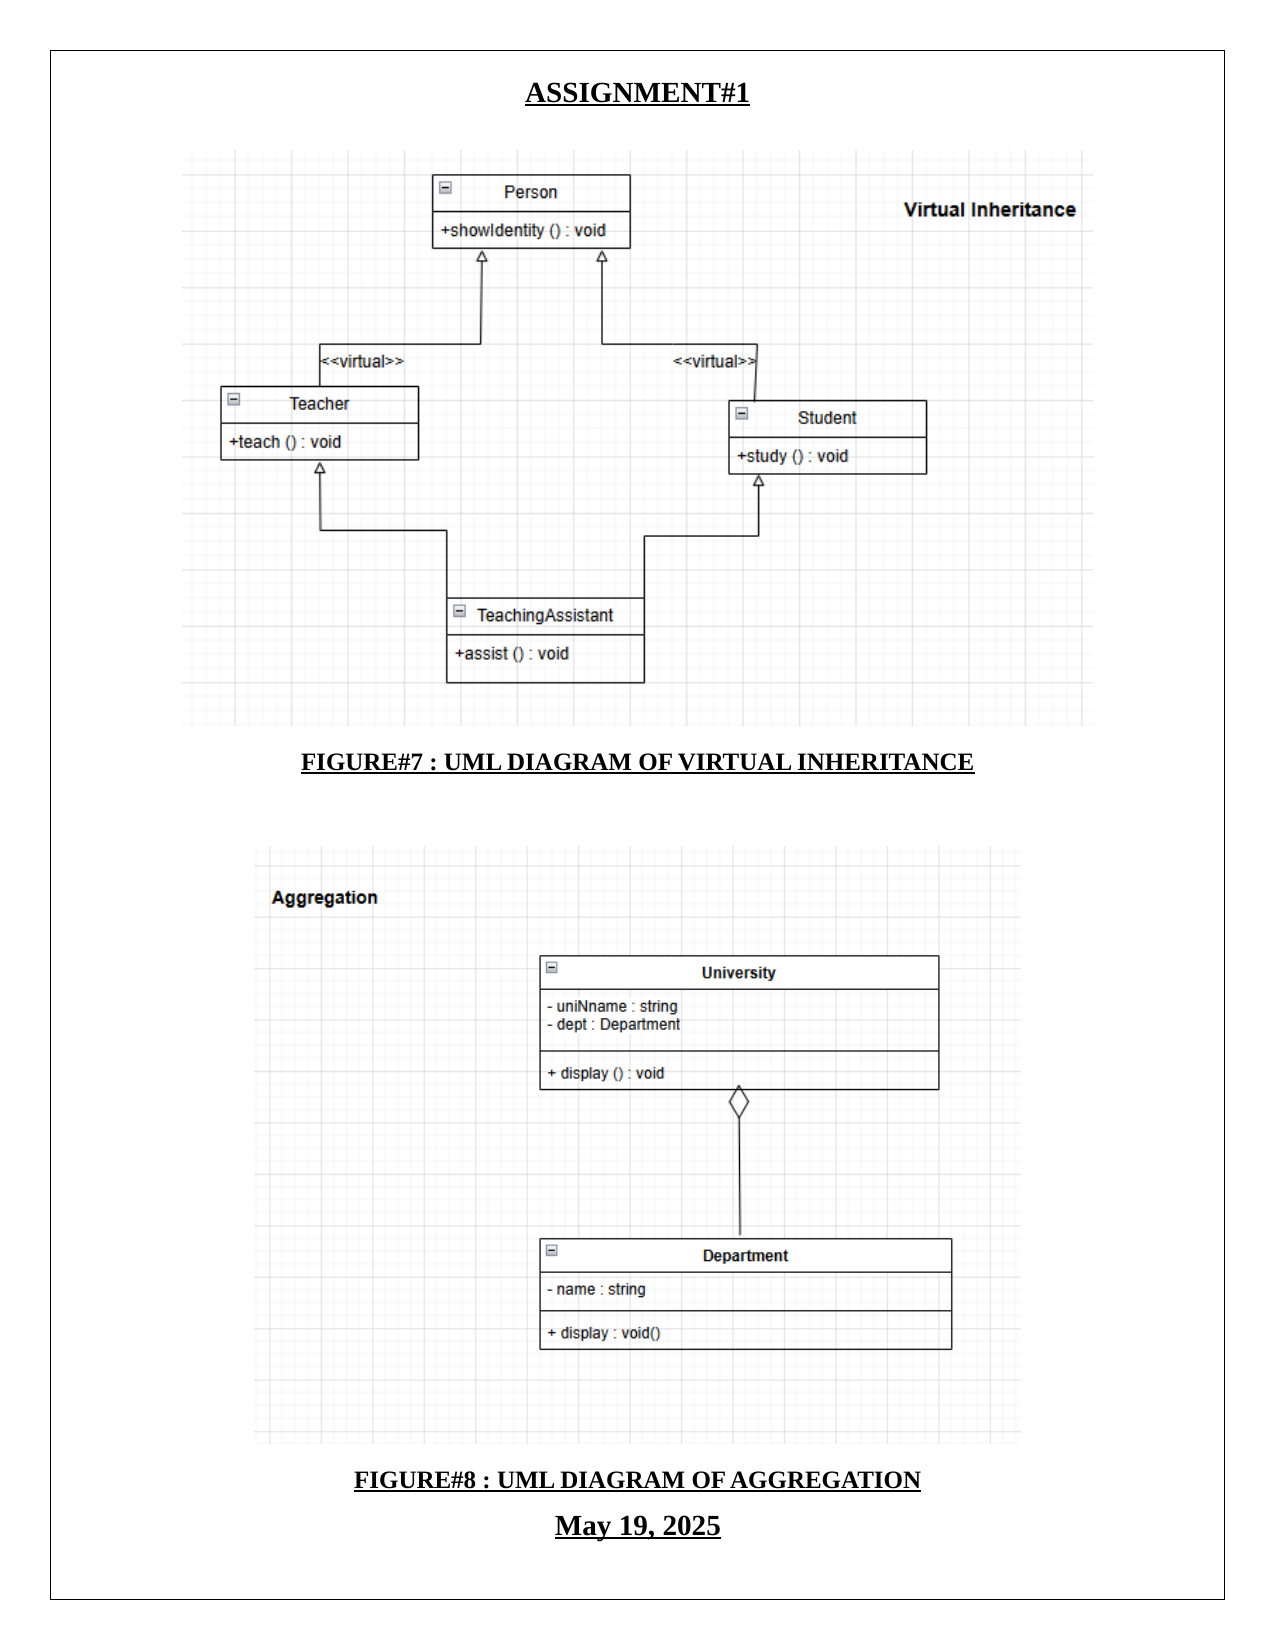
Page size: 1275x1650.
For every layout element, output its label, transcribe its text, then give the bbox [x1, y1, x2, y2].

text FIGURE#8 : UML DIAGRAM OF AGGREGATION [150, 1465, 1125, 1494]
text FIGURE#7 : UML DIAGRAM OF VIRTUAL INHERITANCE [150, 747, 1125, 776]
picture [181, 150, 1094, 726]
picture [254, 846, 1022, 1444]
